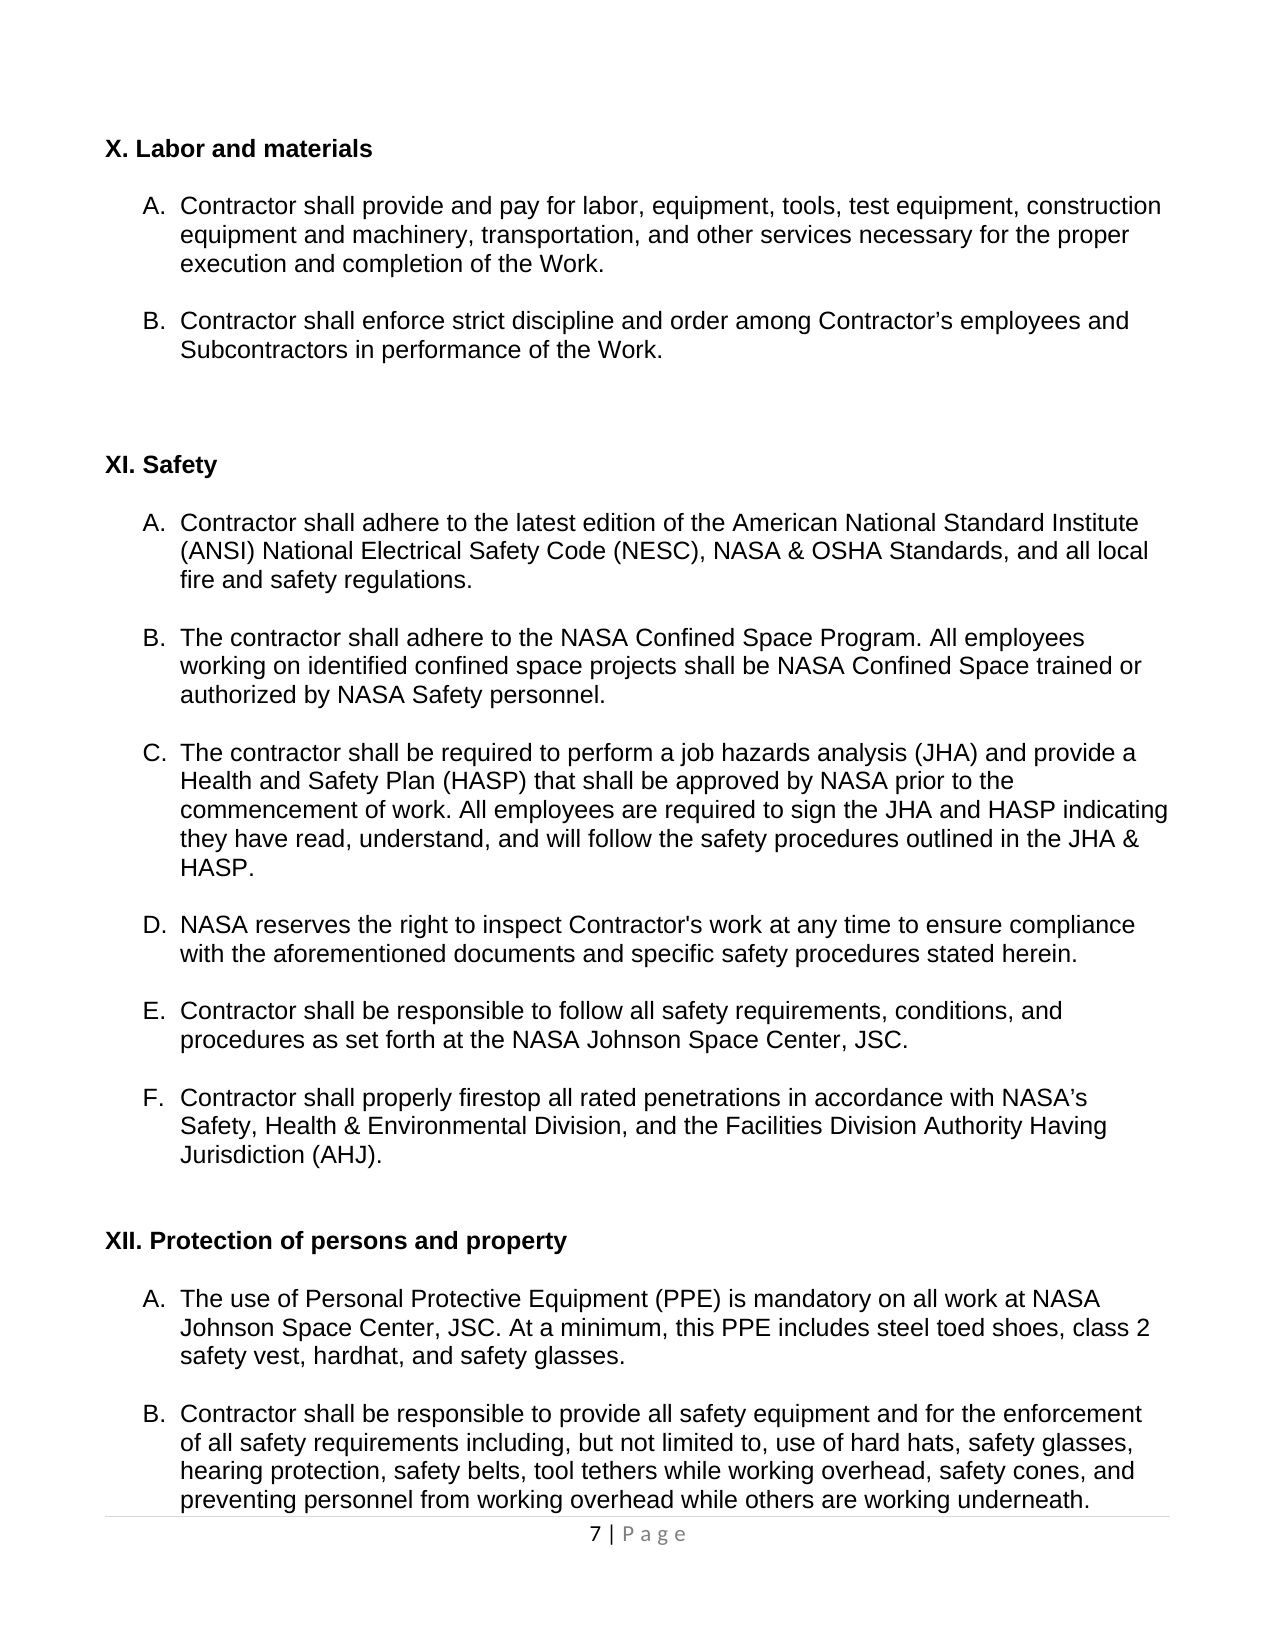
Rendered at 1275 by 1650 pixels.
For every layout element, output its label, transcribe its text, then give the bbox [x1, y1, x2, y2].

text XI. Safety [105, 450, 1170, 479]
list Contractor shall enforce strict discipline and order among Contractor’s employees and Subcontractors in performance of the Work. [142, 306, 1170, 364]
list The use of Personal Protective Equipment (PPE) is mandatory on all work at NASA Johnson Space Center, JSC. At a minimum, this PPE includes steel toed shoes, class 2 safety vest, hardhat, and safety glasses. [142, 1284, 1170, 1370]
list Contractor shall provide and pay for labor, equipment, tools, test equipment, construction equipment and machinery, transportation, and other services necessary for the proper execution and completion of the Work. [142, 191, 1170, 277]
list Contractor shall be responsible to follow all safety requirements, conditions, and procedures as set forth at the NASA Johnson Space Center, JSC. [142, 996, 1170, 1054]
list The contractor shall be required to perform a job hazards analysis (JHA) and provide a Health and Safety Plan (HASP) that shall be approved by NASA prior to the commencement of work. All employees are required to sign the JHA and HASP indicating they have read, understand, and will follow the safety procedures outlined in the JHA & HASP. [142, 737, 1170, 881]
list Contractor shall properly firestop all rated penetrations in accordance with NASA’s Safety, Health & Environmental Division, and the Facilities Division Authority Having Jurisdiction (AHJ). [142, 1082, 1170, 1169]
list NASA reserves the right to inspect Contractor's work at any time to ensure compliance with the aforementioned documents and specific safety procedures stated herein. [142, 910, 1170, 967]
text XII. Protection of persons and property [105, 1226, 1170, 1255]
list The contractor shall adhere to the NASA Confined Space Program. All employees working on identified confined space projects shall be NASA Confined Space trained or authorized by NASA Safety personnel. [142, 622, 1170, 709]
list Contractor shall be responsible to provide all safety equipment and for the enforcement of all safety requirements including, but not limited to, use of hard hats, safety glasses, hearing protection, safety belts, tool tethers while working overhead, safety cones, and preventing personnel from working overhead while others are working underneath. [142, 1399, 1170, 1514]
list Contractor shall adhere to the latest edition of the American National Standard Institute (ANSI) National Electrical Safety Code (NESC), NASA & OSHA Standards, and all local fire and safety regulations. [142, 507, 1170, 594]
text X. Labor and materials [105, 134, 1170, 162]
